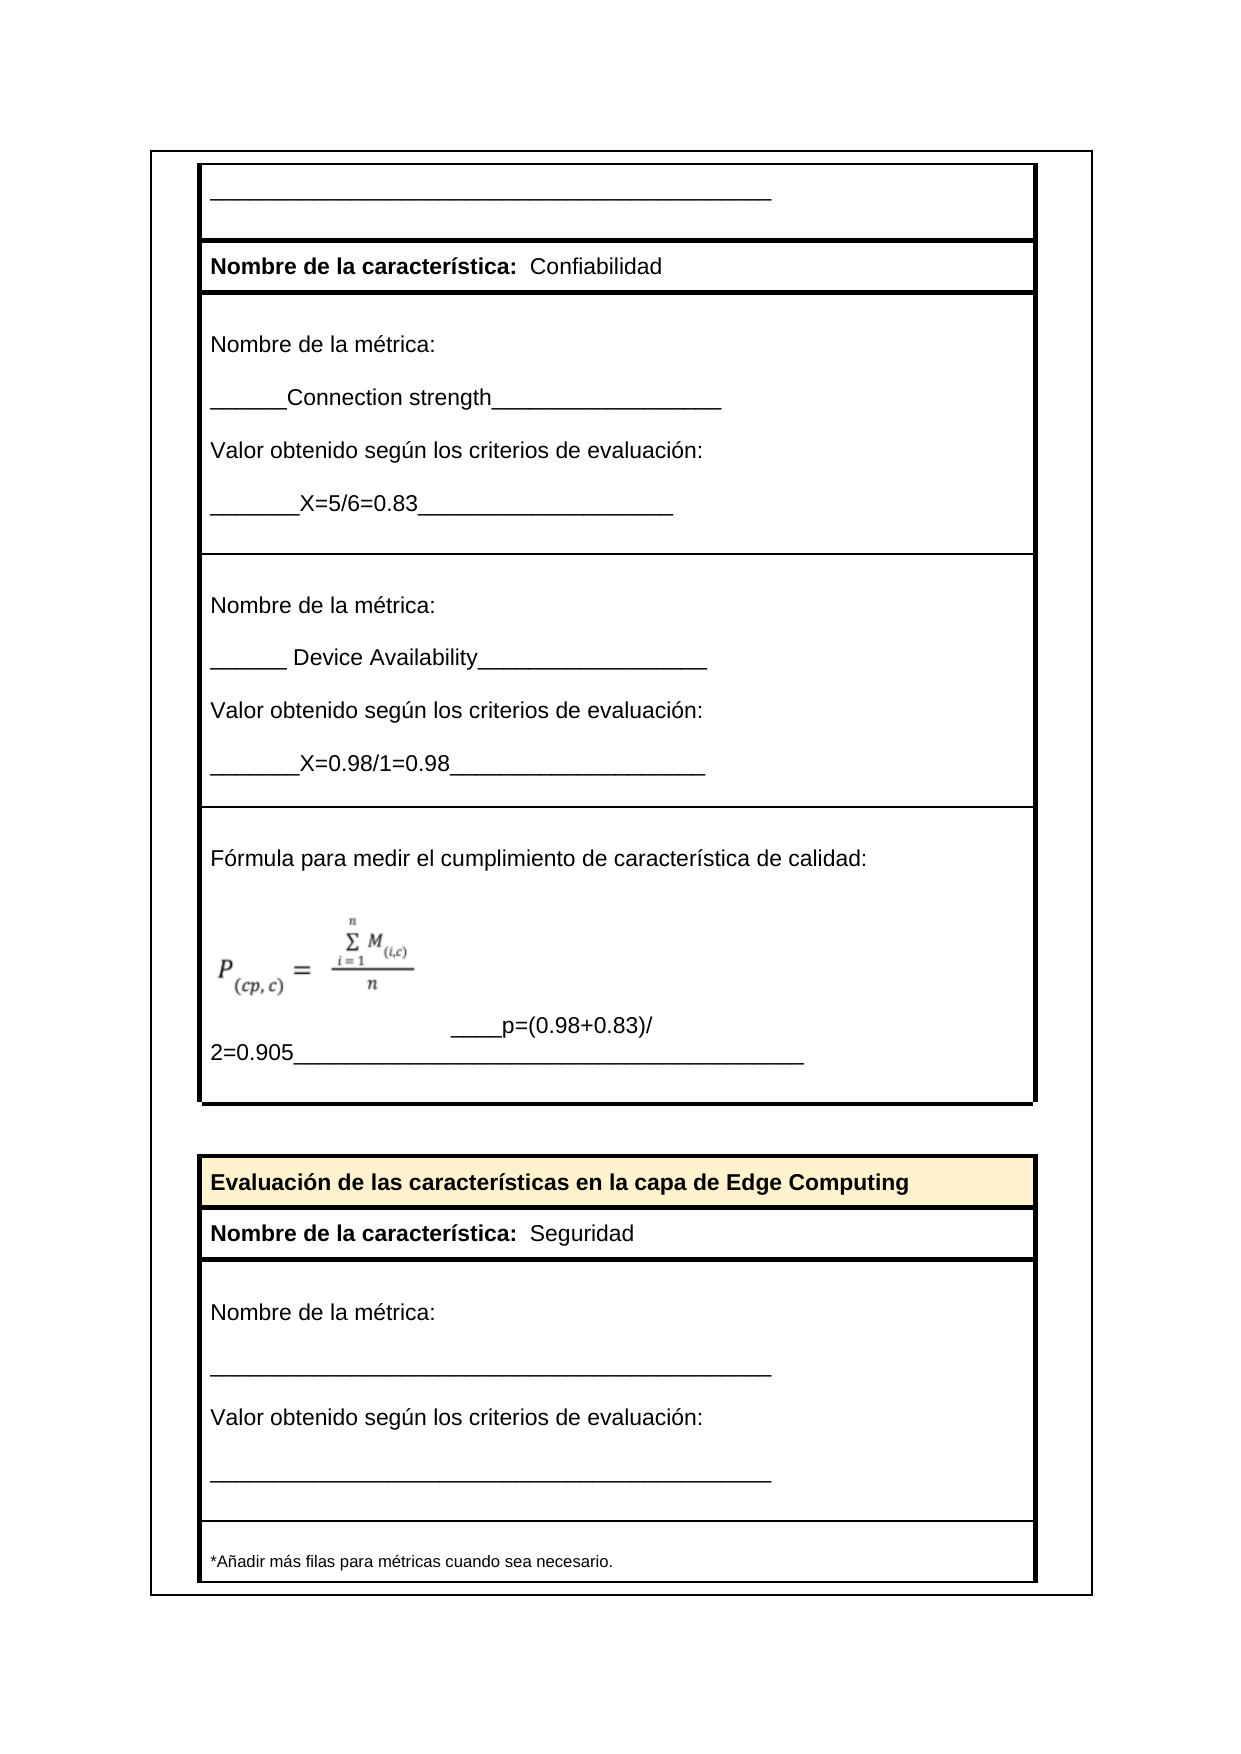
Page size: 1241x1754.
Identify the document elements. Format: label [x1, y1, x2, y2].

table_header [152, 152, 1091, 1594]
picture [210, 905, 451, 1034]
